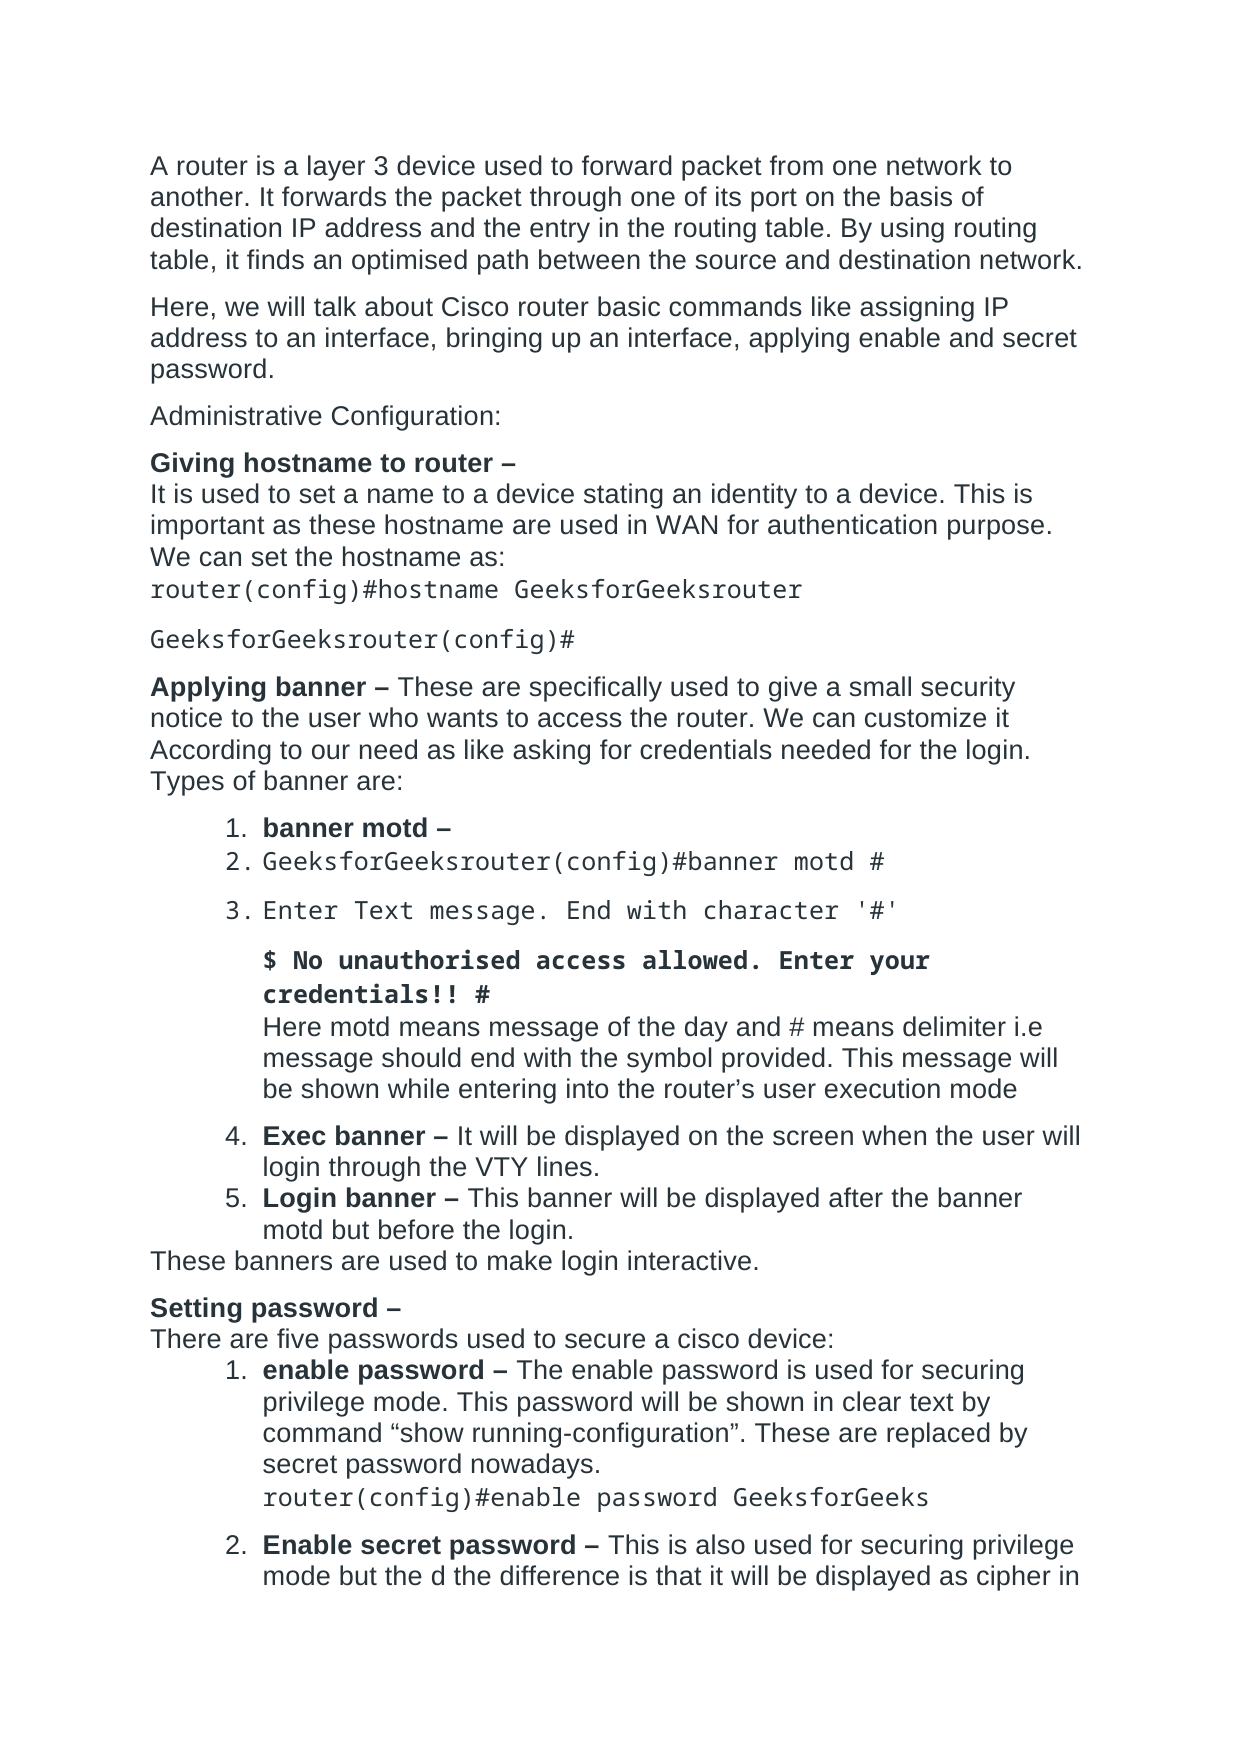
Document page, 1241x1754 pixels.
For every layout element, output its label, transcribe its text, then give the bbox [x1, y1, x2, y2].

list banner motd – [225, 812, 1090, 843]
list Login banner – This banner will be displayed after the banner motd but before the login. [225, 1182, 1090, 1245]
list Enter Text message. End with character '#' [225, 893, 1090, 927]
text GeeksforGeeksrouter(config)# [150, 622, 1090, 656]
list Exec banner – It will be displayed on the screen when the user will login through the VTY lines. [225, 1120, 1090, 1182]
text Setting password – There are five passwords used to secure a cisco device: [150, 1292, 1090, 1354]
text A router is a layer 3 device used to forward packet from one network to another. It forwards the packet through one of its port on the basis of destination IP address and the entry in the routing table. By using routing table, it finds an optimised path between the source and destination network. [150, 150, 1090, 275]
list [225, 1529, 1090, 1592]
text Applying banner – These are specifically used to give a small security notice to the user who wants to access the router. We can customize it According to our need as like asking for credentials needed for the login. [150, 671, 1090, 765]
list enable password – The enable password is used for securing privilege mode. This password will be shown in clear text by command “show running-configuration”. These are replaced by secret password nowadays. [225, 1354, 1090, 1479]
text Giving hostname to router – It is used to set a name to a device stating an identity to a device. This is important as these hostname are used in WAN for authentication purpose. We can set the hostname as: [150, 447, 1090, 572]
text router(config)#hostname GeeksforGeeksrouter [150, 572, 1090, 606]
text Here motd means message of the day and # means delimiter i.e message should end with the symbol provided. This message will be shown while entering into the router’s user execution mode [262, 1011, 1090, 1104]
text Types of banner are: [150, 765, 1090, 796]
text router(config)#enable password GeeksforGeeks [262, 1479, 1090, 1513]
text These banners are used to make login interactive. [150, 1245, 1090, 1276]
text Here, we will talk about Cisco router basic commands like assigning IP address to an interface, bringing up an interface, applying enable and secret password. [150, 291, 1090, 384]
list GeeksforGeeksrouter(config)#banner motd # [225, 843, 1090, 877]
text $ No unauthorised access allowed. Enter your credentials!! # [262, 942, 1090, 1011]
text Administrative Configuration: [150, 400, 1090, 431]
